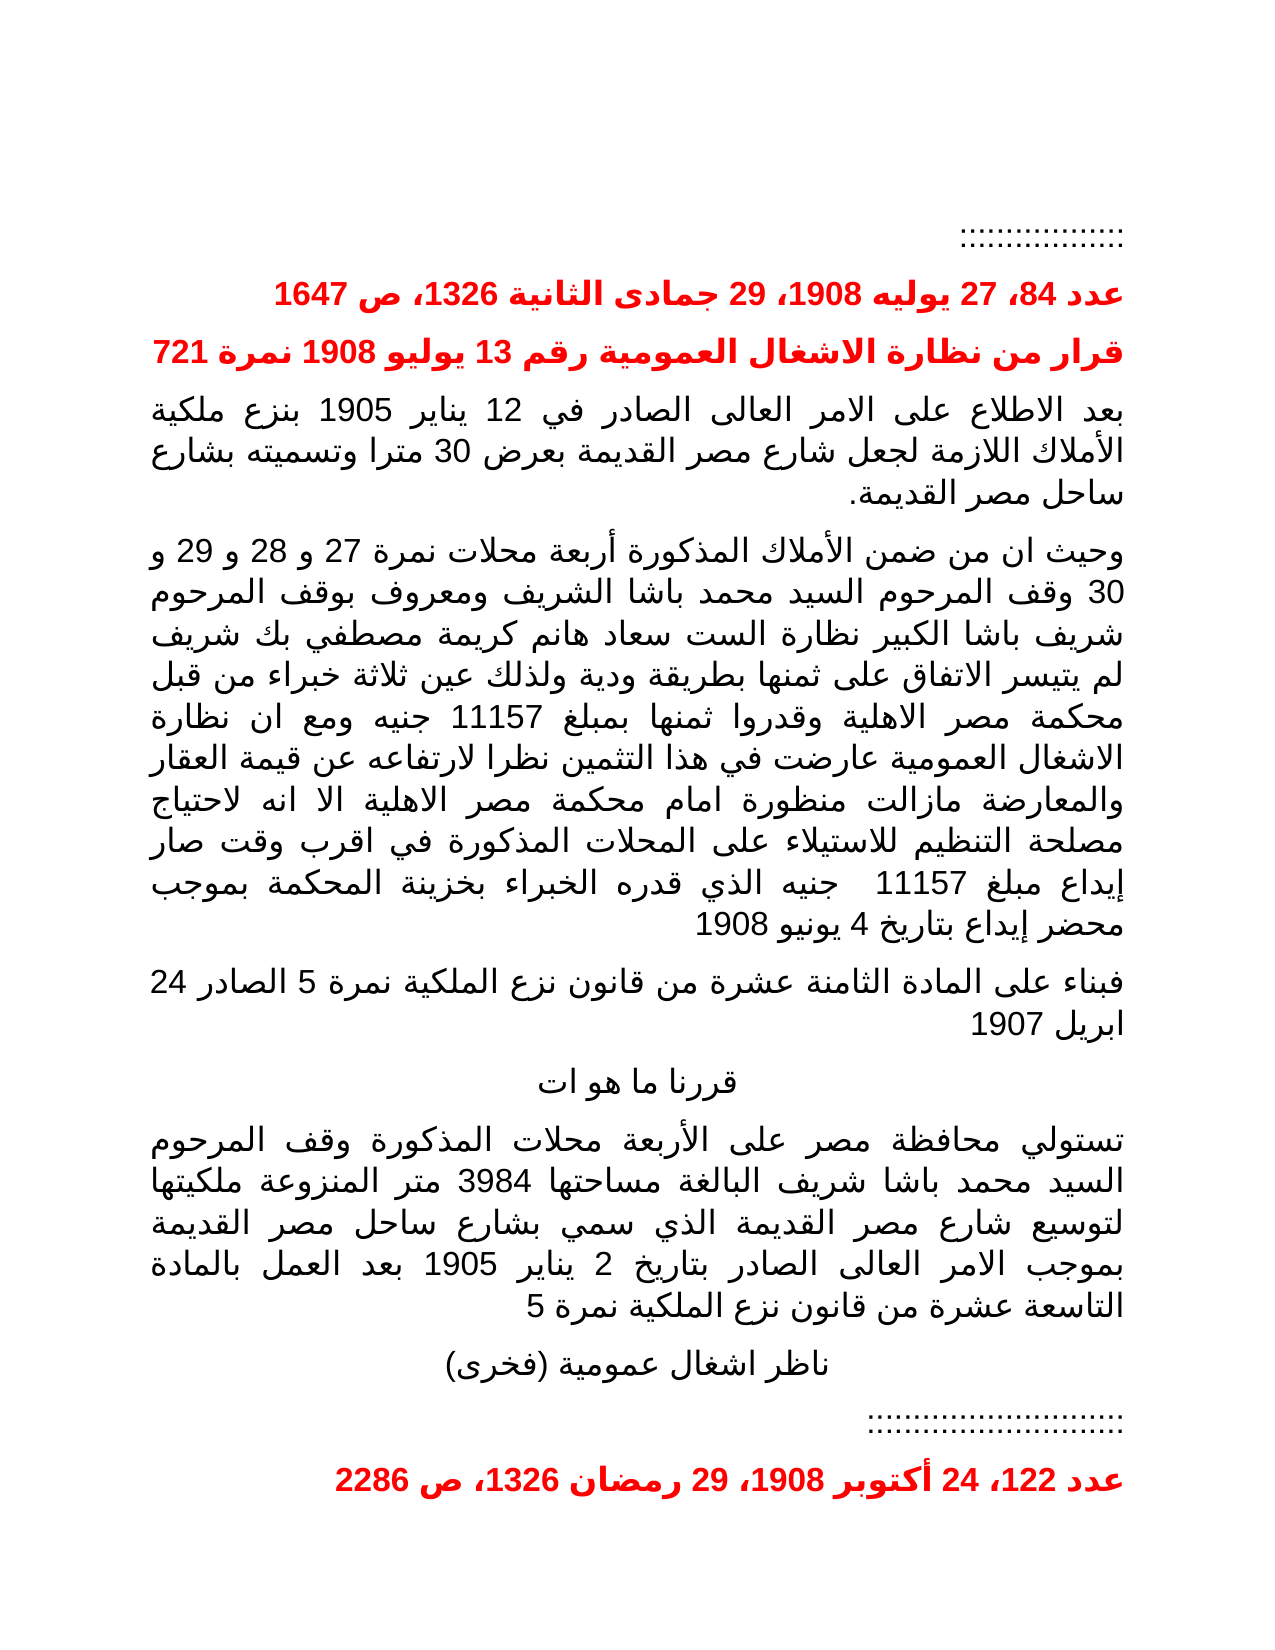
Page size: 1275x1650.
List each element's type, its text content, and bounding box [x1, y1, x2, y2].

text :::::::::::::::::: [150, 216, 1125, 254]
text بعد الاطلاع على الامر العالى الصادر في 12 يناير 1905 بنزع ملكية الأملاك اللازمة لجعل شارع مصر القديمة بعرض 30 مترا وتسميته بشارع ساحل مصر القديمة. [150, 390, 1125, 511]
text فبناء على المادة الثامنة عشرة من قانون نزع الملكية نمرة 5 الصادر 24 ابريل 1907 [150, 962, 1125, 1042]
text وحيث ان من ضمن الأملاك المذكورة أربعة محلات نمرة 27 و 28 و 29 و 30 وقف المرحوم السيد محمد باشا الشريف ومعروف بوقف المرحوم شريف باشا الكبير نظارة الست سعاد هانم كريمة مصطفي بك شريف لم يتيسر الاتفاق على ثمنها بطريقة ودية ولذلك عين ثلاثة خبراء من قبل محكمة مصر الاهلية وقدروا ثمنها بمبلغ 11157 جنيه ومع ان نظارة الاشغال العمومية عارضت في هذا التثمين نظرا لارتفاعه عن قيمة العقار والمعارضة مازالت منظورة امام محكمة مصر الاهلية الا انه لاحتياج مصلحة التنظيم للاستيلاء على المحلات المذكورة في اقرب وقت صار إيداع مبلغ 11157 جنيه الذي قدره الخبراء بخزينة المحكمة بموجب محضر إيداع بتاريخ 4 يونيو 1908 [150, 531, 1125, 943]
text قرار من نظارة الاشغال العمومية رقم 13 يوليو 1908 نمرة 721 [150, 332, 1125, 370]
text ناظر اشغال عمومية (فخرى) [150, 1344, 1125, 1382]
text تستولي محافظة مصر على الأربعة محلات المذكورة وقف المرحوم السيد محمد باشا شريف البالغة مساحتها 3984 متر المنزوعة ملكيتها لتوسيع شارع مصر القديمة الذي سمي بشارع ساحل مصر القديمة بموجب الامر العالى الصادر بتاريخ 2 يناير 1905 بعد العمل بالمادة التاسعة عشرة من قانون نزع الملكية نمرة 5 [150, 1120, 1125, 1324]
text :::::::::::::::::::::::::::: [150, 1402, 1125, 1441]
text عدد 84، 27 يوليه 1908، 29 جمادى الثانية 1326، ص 1647 [150, 274, 1125, 312]
text قررنا ما هو ات [150, 1062, 1125, 1100]
text عدد 122، 24 أكتوبر 1908، 29 رمضان 1326، ص 2286 [150, 1460, 1125, 1499]
